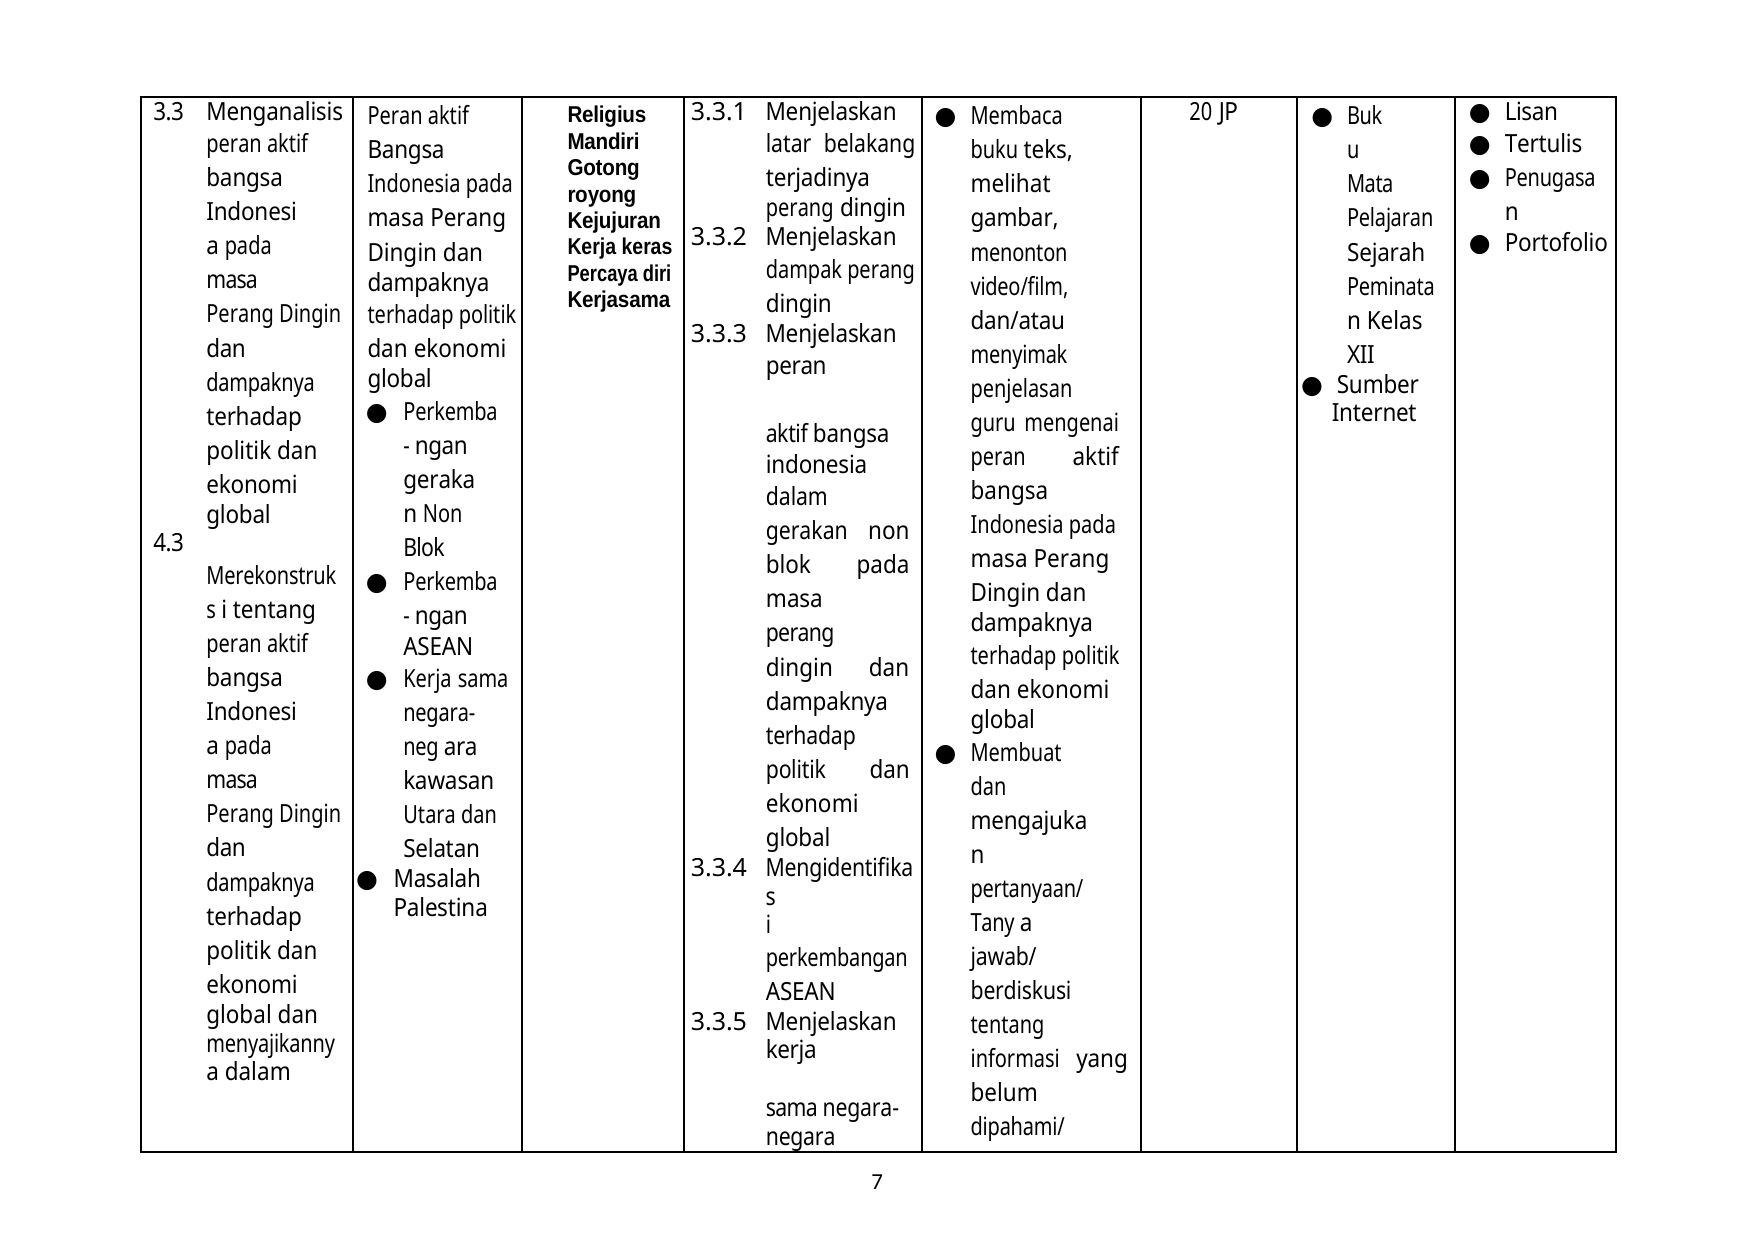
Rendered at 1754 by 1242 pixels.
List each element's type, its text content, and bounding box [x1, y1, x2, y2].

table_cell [1298, 98, 1454, 1151]
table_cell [354, 98, 521, 1151]
table_cell 20 JP [1142, 98, 1296, 1151]
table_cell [685, 98, 921, 1151]
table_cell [923, 98, 1140, 1151]
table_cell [1456, 98, 1615, 1151]
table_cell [142, 98, 352, 1151]
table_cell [523, 98, 683, 1151]
